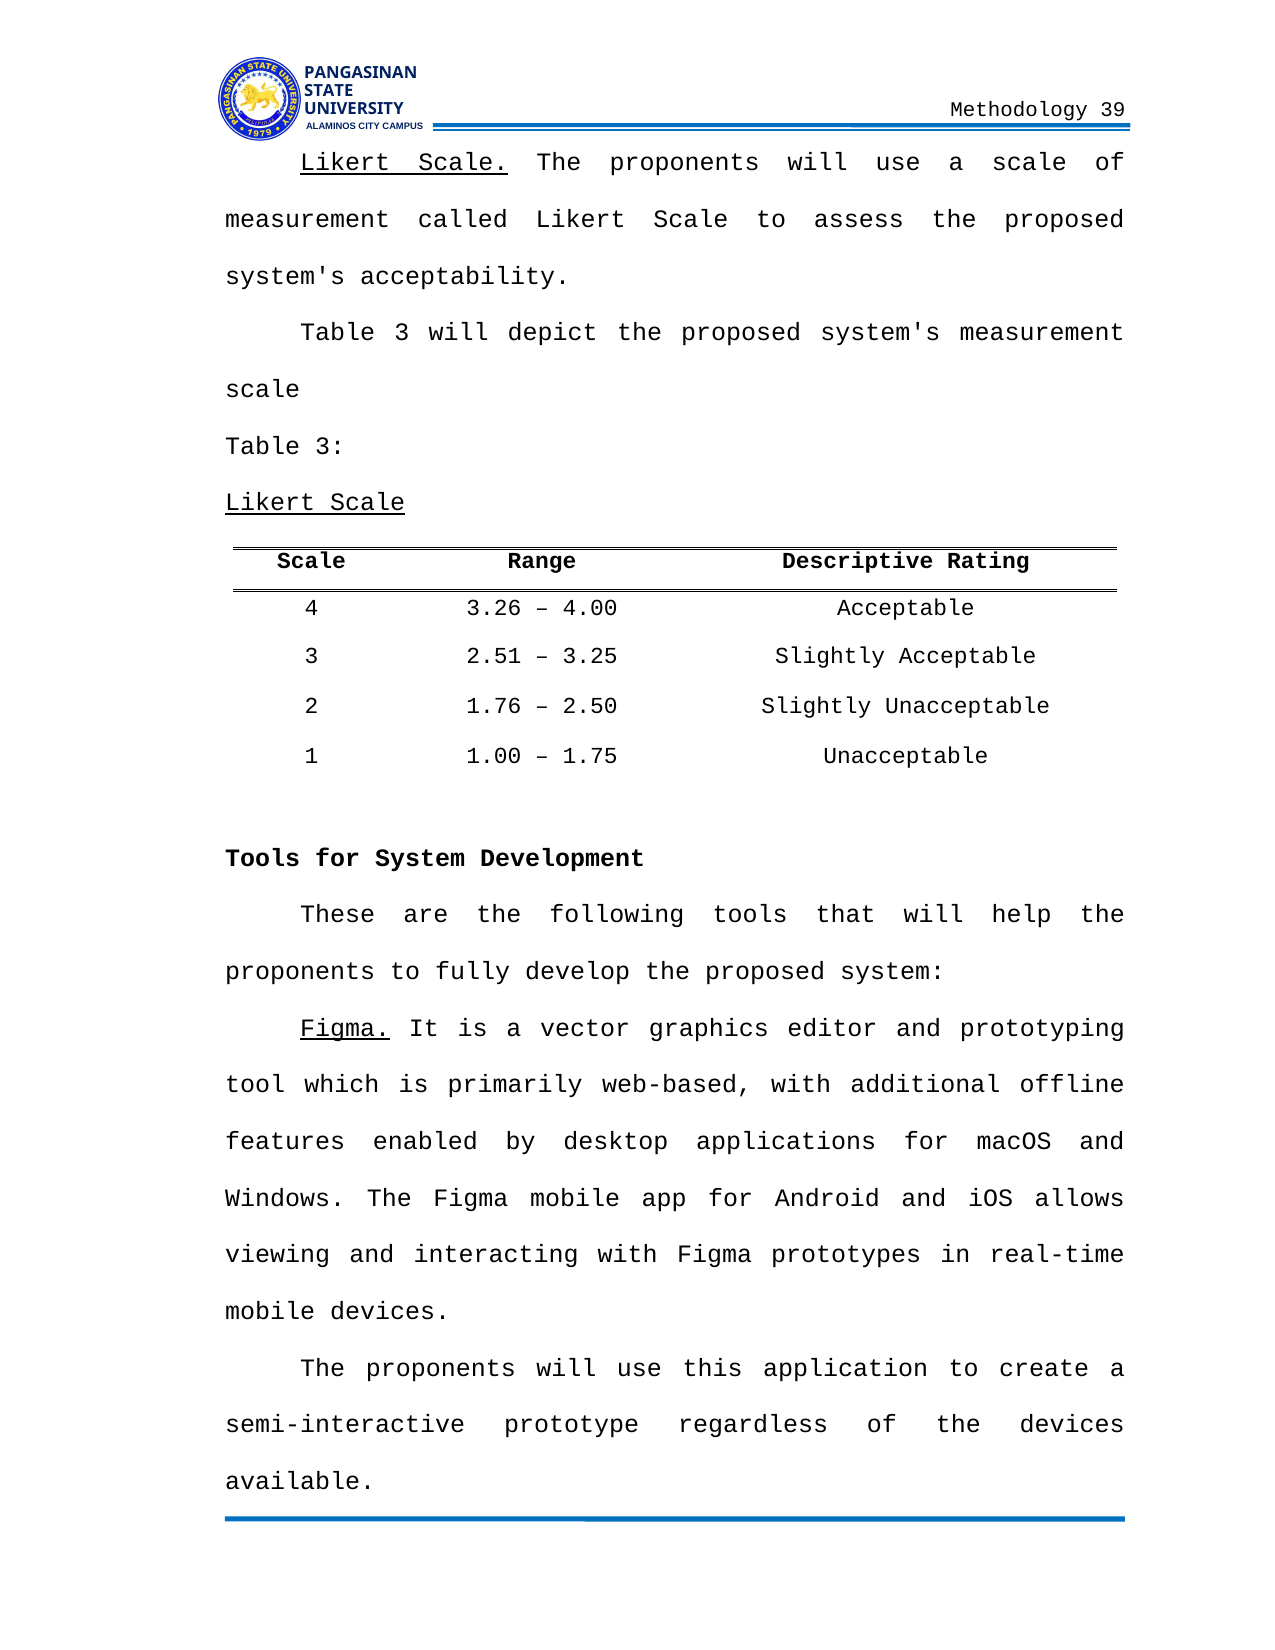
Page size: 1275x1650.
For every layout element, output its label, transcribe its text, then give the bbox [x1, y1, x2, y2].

text Table 3 will depict the proposed system's measurement scale [225, 320, 1125, 405]
text Table 3: [225, 433, 1125, 462]
table_cell 2 [233, 689, 389, 738]
table_cell 1.00 – 1.75 [390, 739, 694, 788]
text Figma. It is a vector graphics editor and prototyping tool which is primarily web-based, with additional offline features enabled by desktop applications for macOS and Windows. The Figma mobile app for Android and iOS allows viewing and interacting with Figma prototypes in real-time mobile devices. [225, 1015, 1125, 1327]
table_cell Slightly Unacceptable [694, 689, 1117, 738]
table_cell Slightly Acceptable [694, 639, 1117, 689]
subtitle Tools for System Development [225, 845, 1125, 873]
table_cell 3.26 – 4.00 [390, 592, 694, 639]
table_cell 3 [233, 639, 389, 689]
table_header Scale [233, 550, 389, 589]
picture [218, 57, 301, 141]
table_cell Acceptable [694, 592, 1117, 639]
table_cell 4 [233, 592, 389, 639]
text Likert Scale [225, 490, 1125, 518]
text Likert Scale. The proponents will use a scale of measurement called Likert Scale to assess the proposed system's acceptability. [225, 150, 1125, 292]
table_cell 2.51 – 3.25 [390, 639, 694, 689]
table_header Range [390, 550, 694, 589]
table_header Descriptive Rating [694, 550, 1117, 589]
text These are the following tools that will help the proponents to fully develop the proposed system: [225, 902, 1125, 987]
table_cell 1 [233, 739, 389, 788]
text The proponents will use this application to create a semi-interactive prototype regardless of the devices available. [225, 1355, 1125, 1497]
table_cell Unacceptable [694, 739, 1117, 788]
table_cell 1.76 – 2.50 [390, 689, 694, 738]
